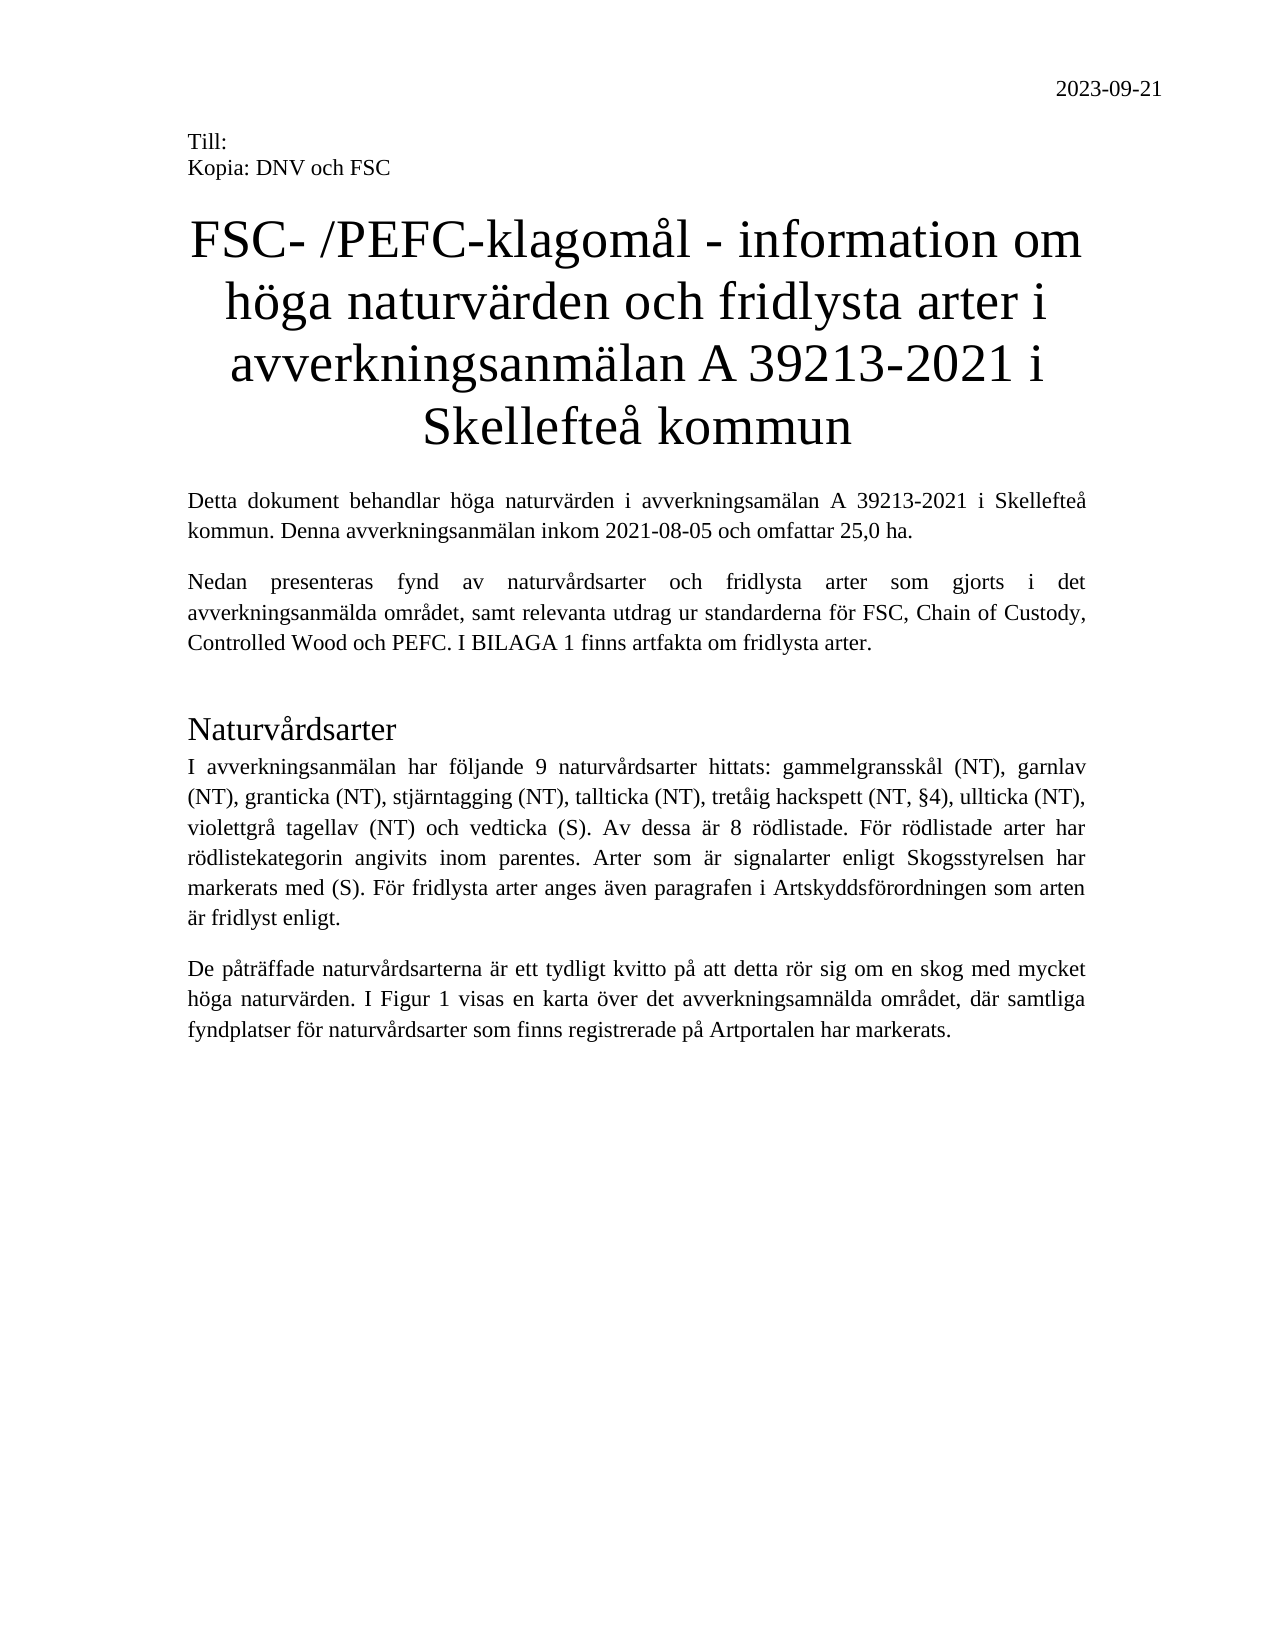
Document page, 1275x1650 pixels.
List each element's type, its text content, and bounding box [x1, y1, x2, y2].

subtitle Naturvårdsarter [187, 709, 1087, 747]
text Nedan presenteras fynd av naturvårdsarter och fridlysta arter som gjorts i det avverkningsanmälda området, samt relevanta utdrag ur standarderna för FSC, Chain of Custody, Controlled Wood och PEFC. I BILAGA 1 finns artfakta om fridlysta arter. [187, 568, 1087, 655]
title FSC- /PEFC-klagomål - information om höga naturvärden och fridlysta arter i avverkningsanmälan A 39213-2021 i Skellefteå kommun [187, 207, 1087, 456]
text De påträffade naturvårdsarterna är ett tydligt kvitto på att detta rör sig om en skog med mycket höga naturvärden. I Figur 1 visas en karta över det avverkningsamnälda området, där samtliga fyndplatser för naturvårdsarter som finns registrerade på Artportalen har markerats. [187, 955, 1087, 1042]
text Detta dokument behandlar höga naturvärden i avverkningsamälan A 39213-2021 i Skellefteå kommun. Denna avverkningsanmälan inkom 2021-08-05 och omfattar 25,0 ha. [187, 487, 1087, 544]
text I avverkningsanmälan har följande 9 naturvårdsarter hittats: gammelgransskål (NT), garnlav (NT), granticka (NT), stjärntagging (NT), tallticka (NT), tretåig hackspett (NT, §4), ullticka (NT), violettgrå tagellav (NT) och vedticka (S). Av dessa är 8 rödlistade. För rödlistade arter har rödlistekategorin angivits inom parentes. Arter som är signalarter enligt Skogsstyrelsen har markerats med (S). För fridlysta arter anges även paragrafen i Artskyddsförordningen som arten är fridlyst enligt. [187, 753, 1087, 931]
